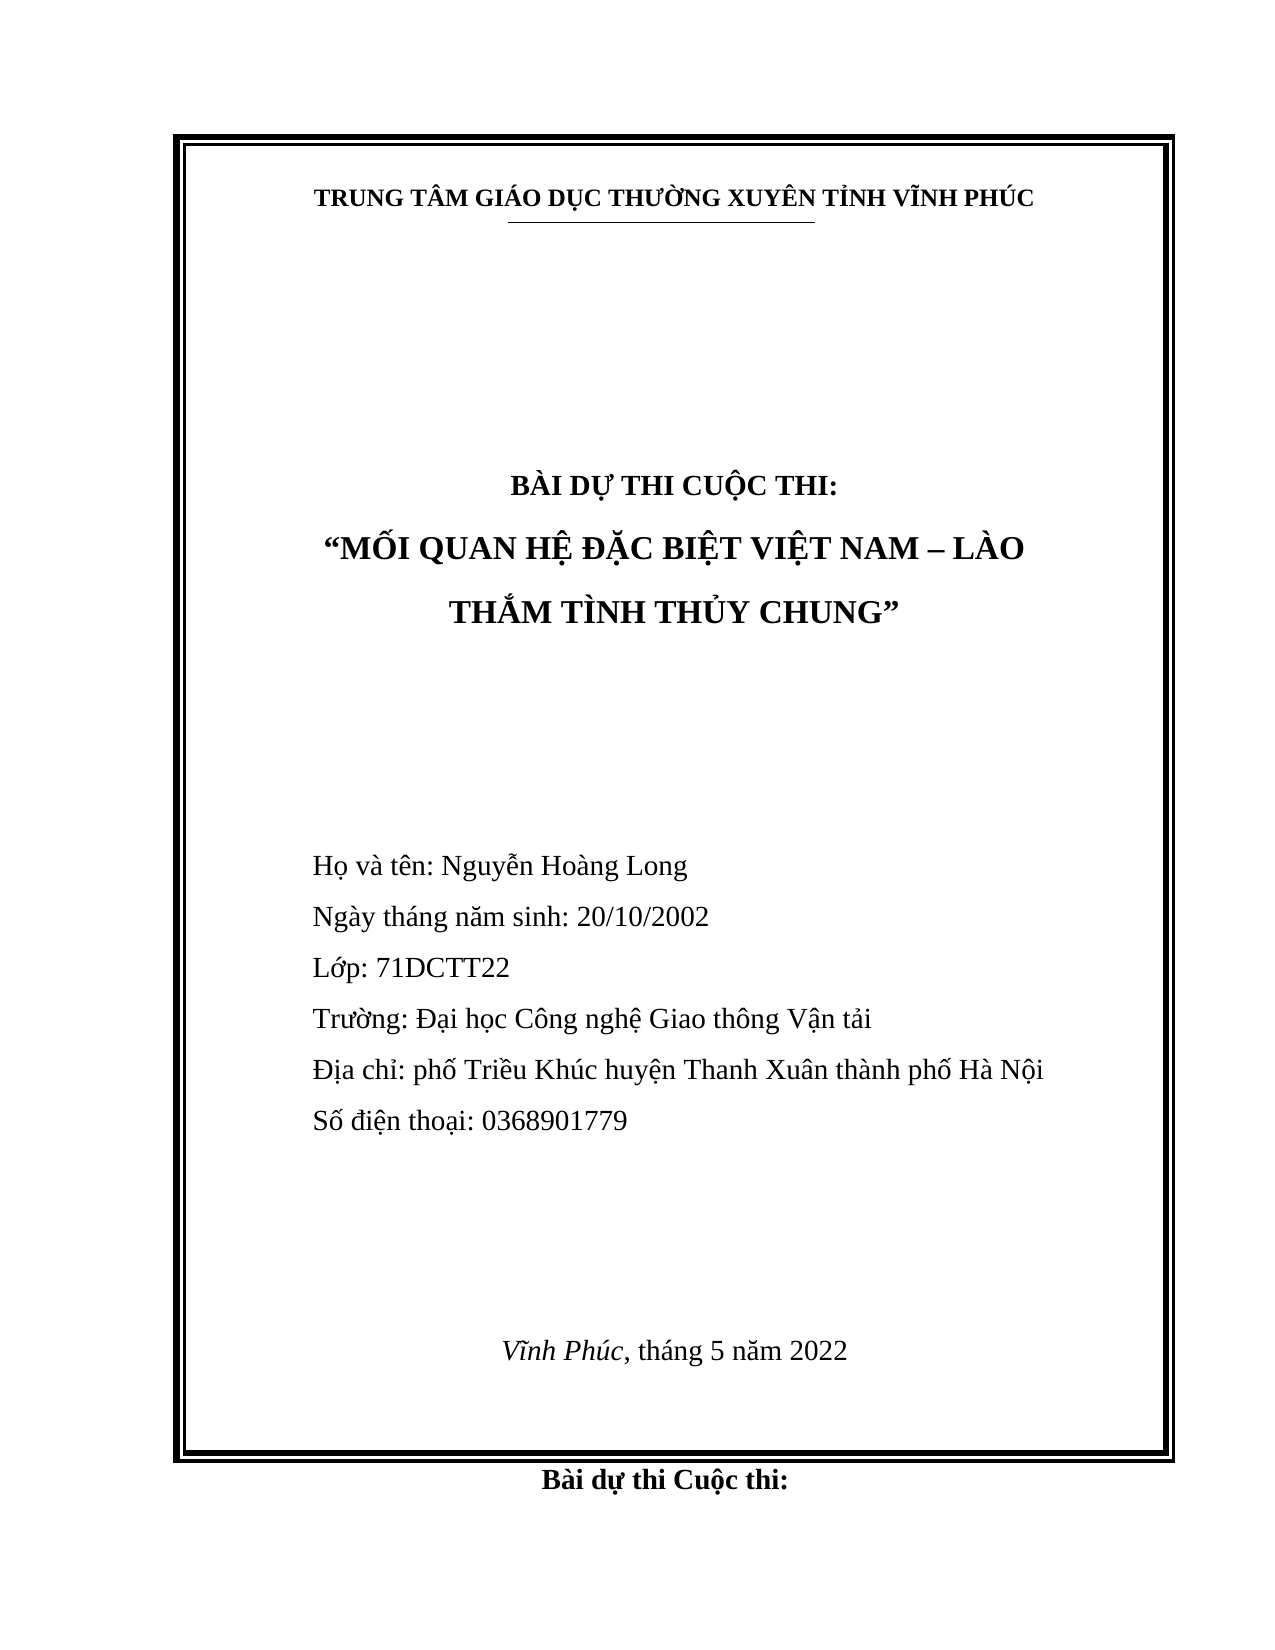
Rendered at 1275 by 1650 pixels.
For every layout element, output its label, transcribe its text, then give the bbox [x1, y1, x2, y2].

text Bài dự thi Cuộc thi: [150, 1462, 1181, 1496]
table_header TRUNG TÂM GIÁO DỤC THƯỜNG XUYÊN TỈNH VĨNH PHÚC BÀI DỰ THI CUỘC THI: “MỐI QUAN HỆ ĐẶC BIỆT VIỆT NAM – LÀO THẮM TÌNH THỦY CHUNG” Họ và tên: Nguyễn Hoàng Long Ngày tháng năm sinh: 20/10/2002 Lớp: 71DCTT22 Trường: Đại học Công nghệ Giao thông Vận tải Địa chỉ: phố Triều Khúc huyện Thanh Xuân thành phố Hà Nội Số điện thoại: 0368901779 Vĩnh Phúc, tháng 5 năm 2022 [180, 140, 1169, 1450]
